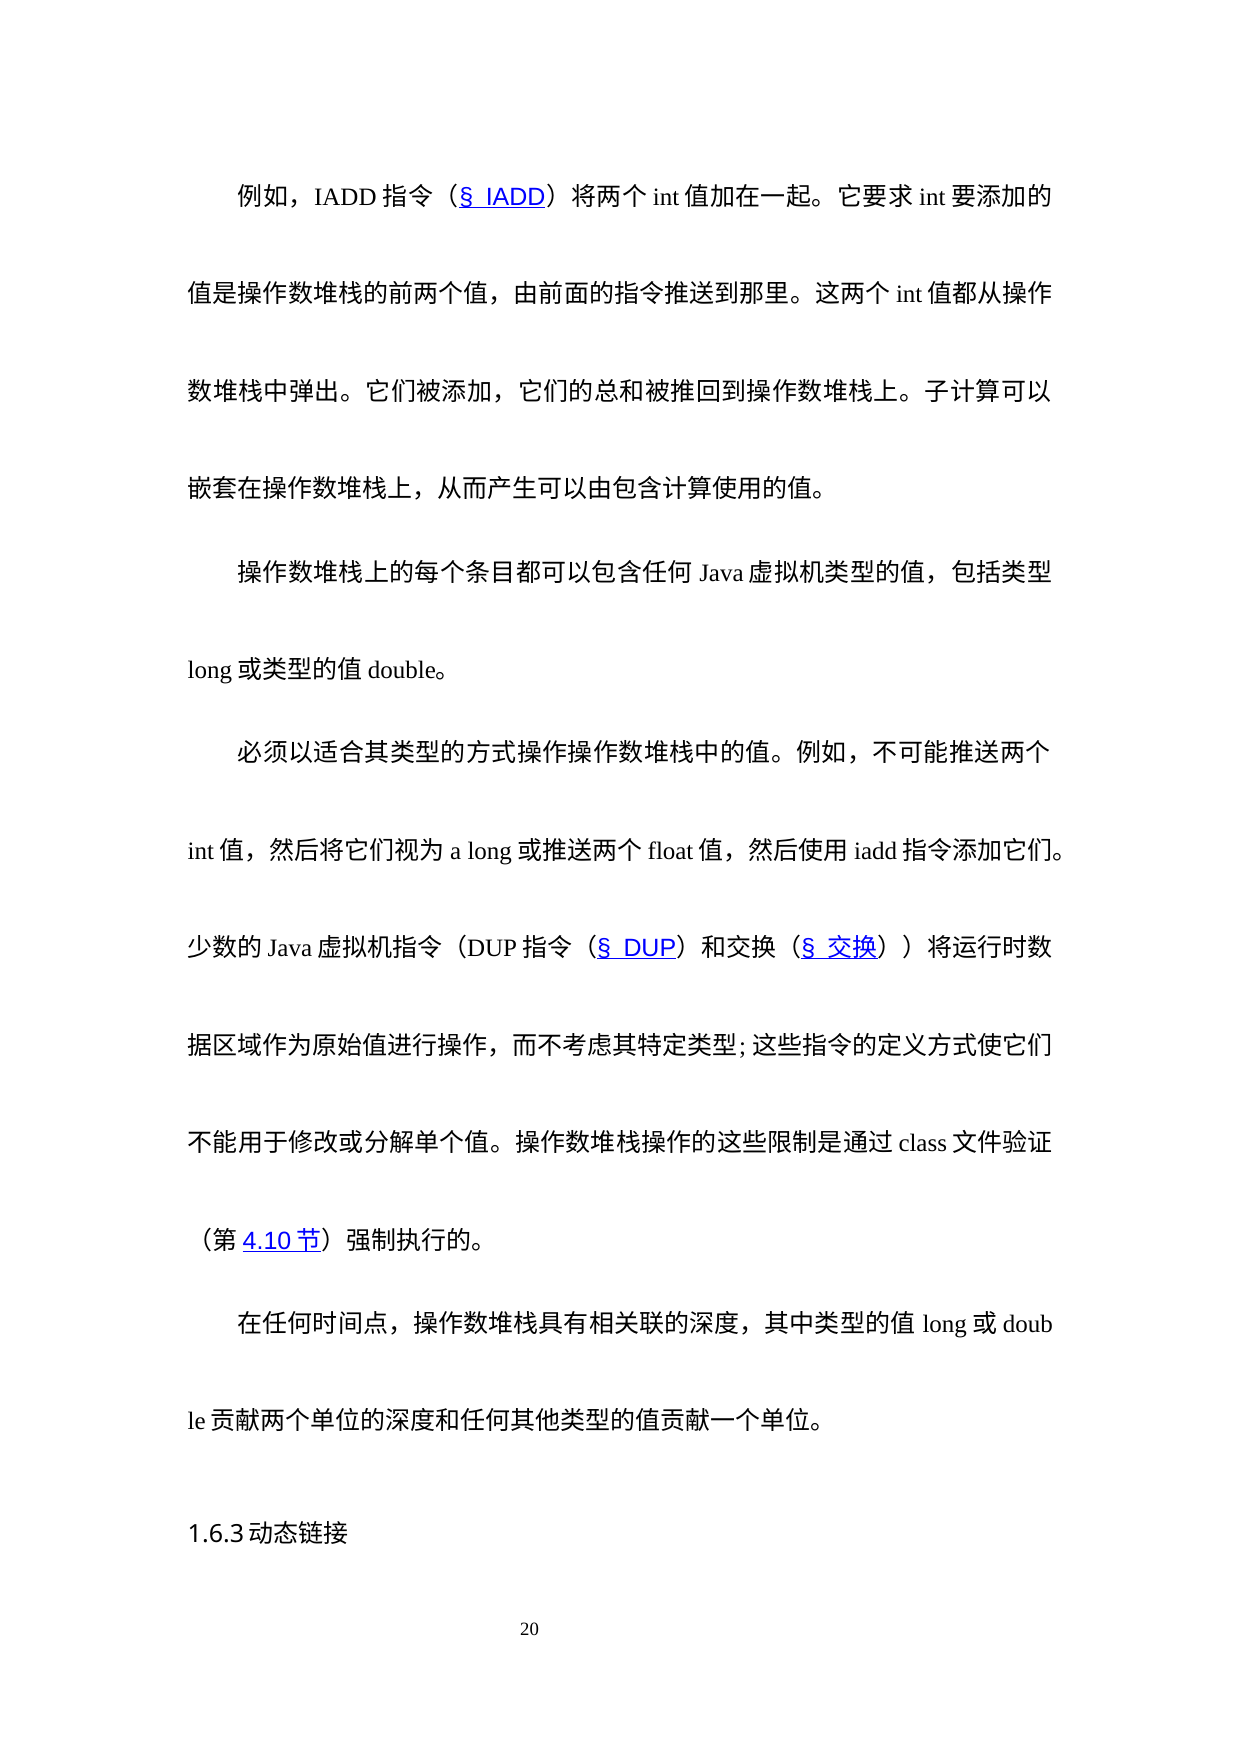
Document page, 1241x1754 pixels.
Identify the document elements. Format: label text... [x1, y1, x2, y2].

text 例如，IADD 指令（§ IADD）将两个int值加在一起。它要求int要添加的值是操作数堆栈的前两个值，由前面的指令推送到那里。这两个int值都从操作数堆栈中弹出。它们被添加，它们的总和被推回到操作数堆栈上。子计算可以嵌套在操作数堆栈上，从而产生可以由包含计算使用的值。 [187, 162, 1053, 519]
text 操作数堆栈上的每个条目都可以包含任何Java虚拟机类型的值，包括类型long或类型的值 double。 [187, 538, 1053, 700]
text 在任何时间点，操作数堆栈具有相关联的深度，其中类型的值long或 double贡献两个单位的深度和任何其他类型的值贡献一个单位。 [187, 1289, 1053, 1451]
text 必须以适合其类型的方式操作操作数堆栈中的值。例如，不可能推送两个int值，然后将它们视为a long或推送两个float值，然后使用iadd指令添加它们。少数的Java虚拟机指令（DUP指令（§ DUP）和交换（§ 交换））将运行时数据区域作为原始值进行操作，而不考虑其特定类型; 这些指令的定义方式使它们不能用于修改或分解单个值。操作数堆栈操作的这些限制是通过class文件验证（第4.10节）强制执行的。 [187, 718, 1053, 1271]
subtitle 1.6.3动态链接 [187, 1499, 1053, 1564]
